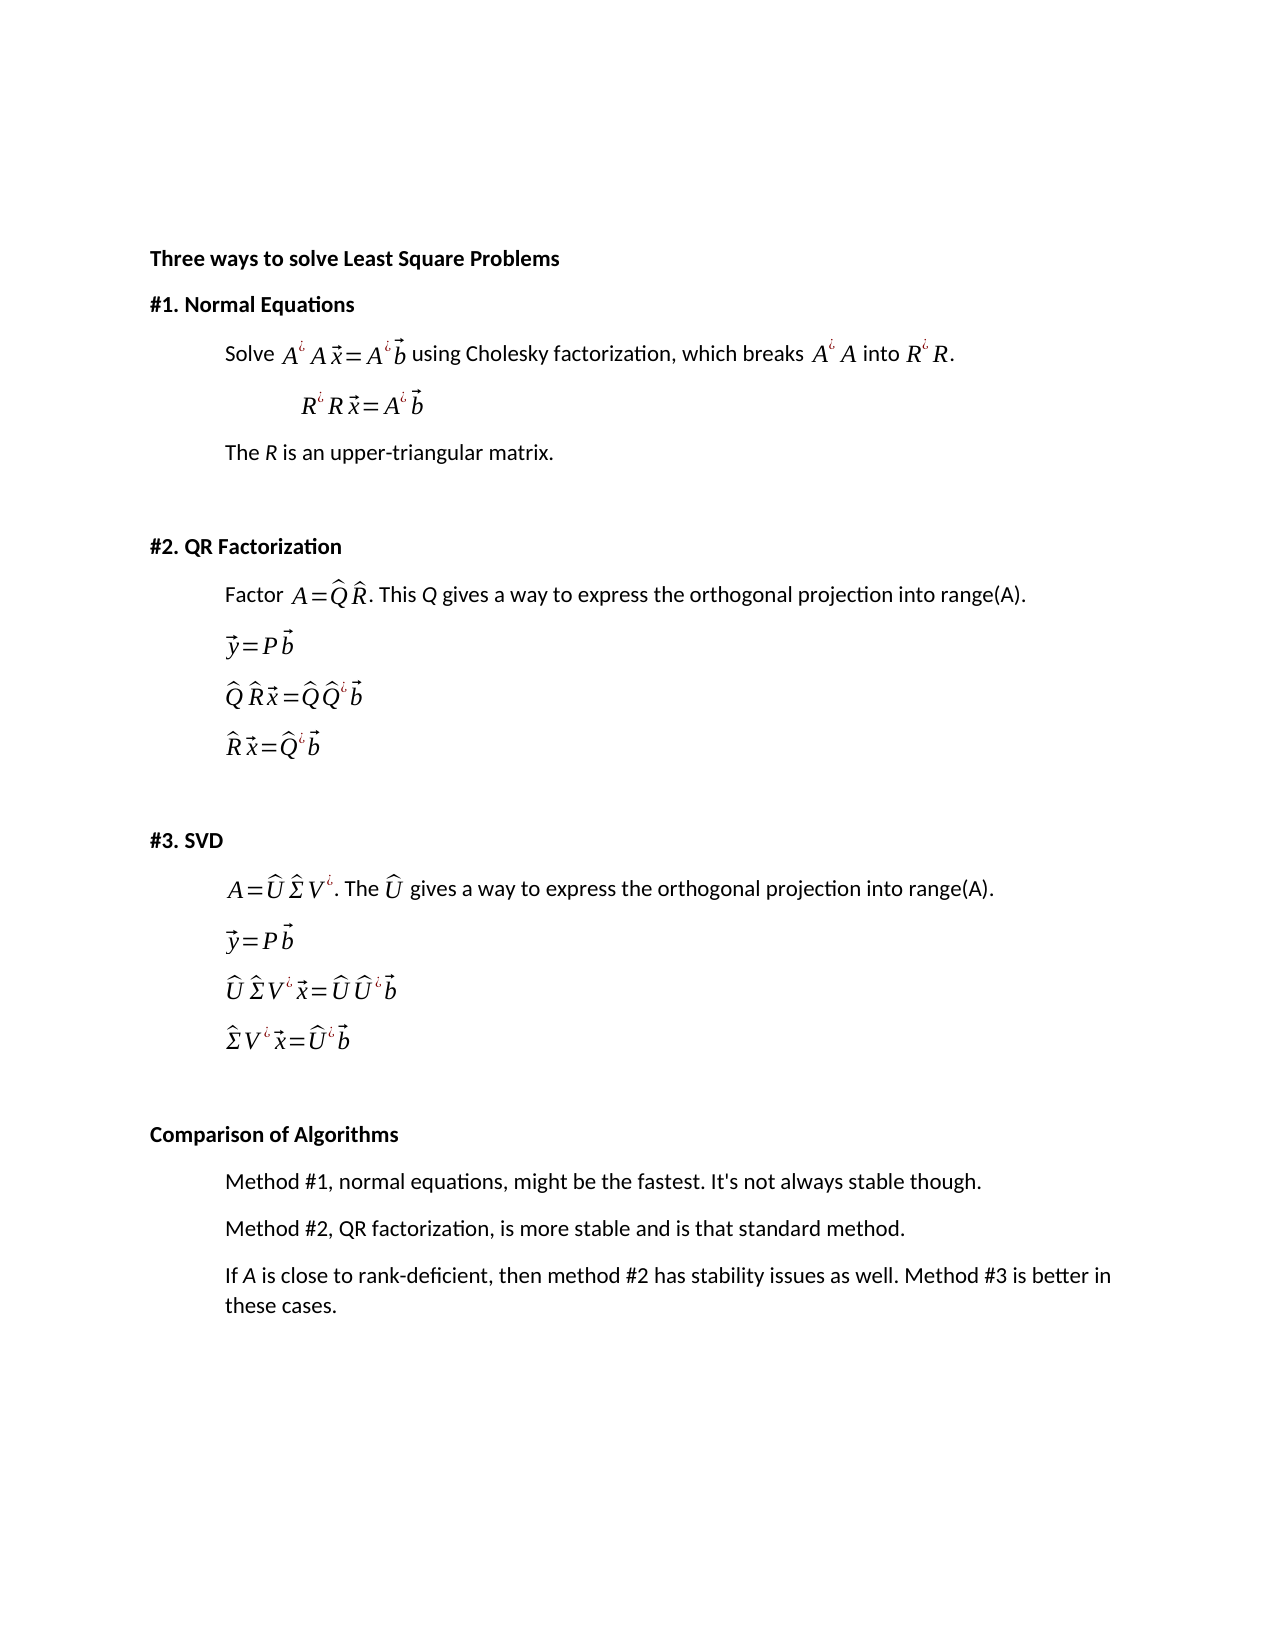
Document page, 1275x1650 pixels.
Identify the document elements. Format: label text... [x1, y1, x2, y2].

text #1. Normal Equations [150, 291, 1125, 319]
text The R is an upper-triangular matrix. [225, 438, 1125, 466]
text Three ways to solve Least Square Problems [150, 244, 1125, 272]
text . The gives a way to express the orthogonal projection into range(A). [225, 873, 1125, 904]
text Factor . This Q gives a way to express the orthogonal projection into range(A). [225, 579, 1125, 609]
text #3. SVD [150, 826, 1125, 854]
text Solve using Cholesky factorization, which breaks into . [225, 337, 1125, 369]
text Method #2, QR factorization, is more stable and is that standard method. [225, 1214, 1125, 1242]
text #2. QR Factorization [150, 532, 1125, 560]
text Comparison of Algorithms [150, 1121, 1125, 1149]
text If A is close to rank-deficient, then method #2 has stability issues as well. Method #3 is better in these cases. [225, 1261, 1125, 1319]
text Method #1, normal equations, might be the fastest. It's not always stable though. [225, 1167, 1125, 1196]
